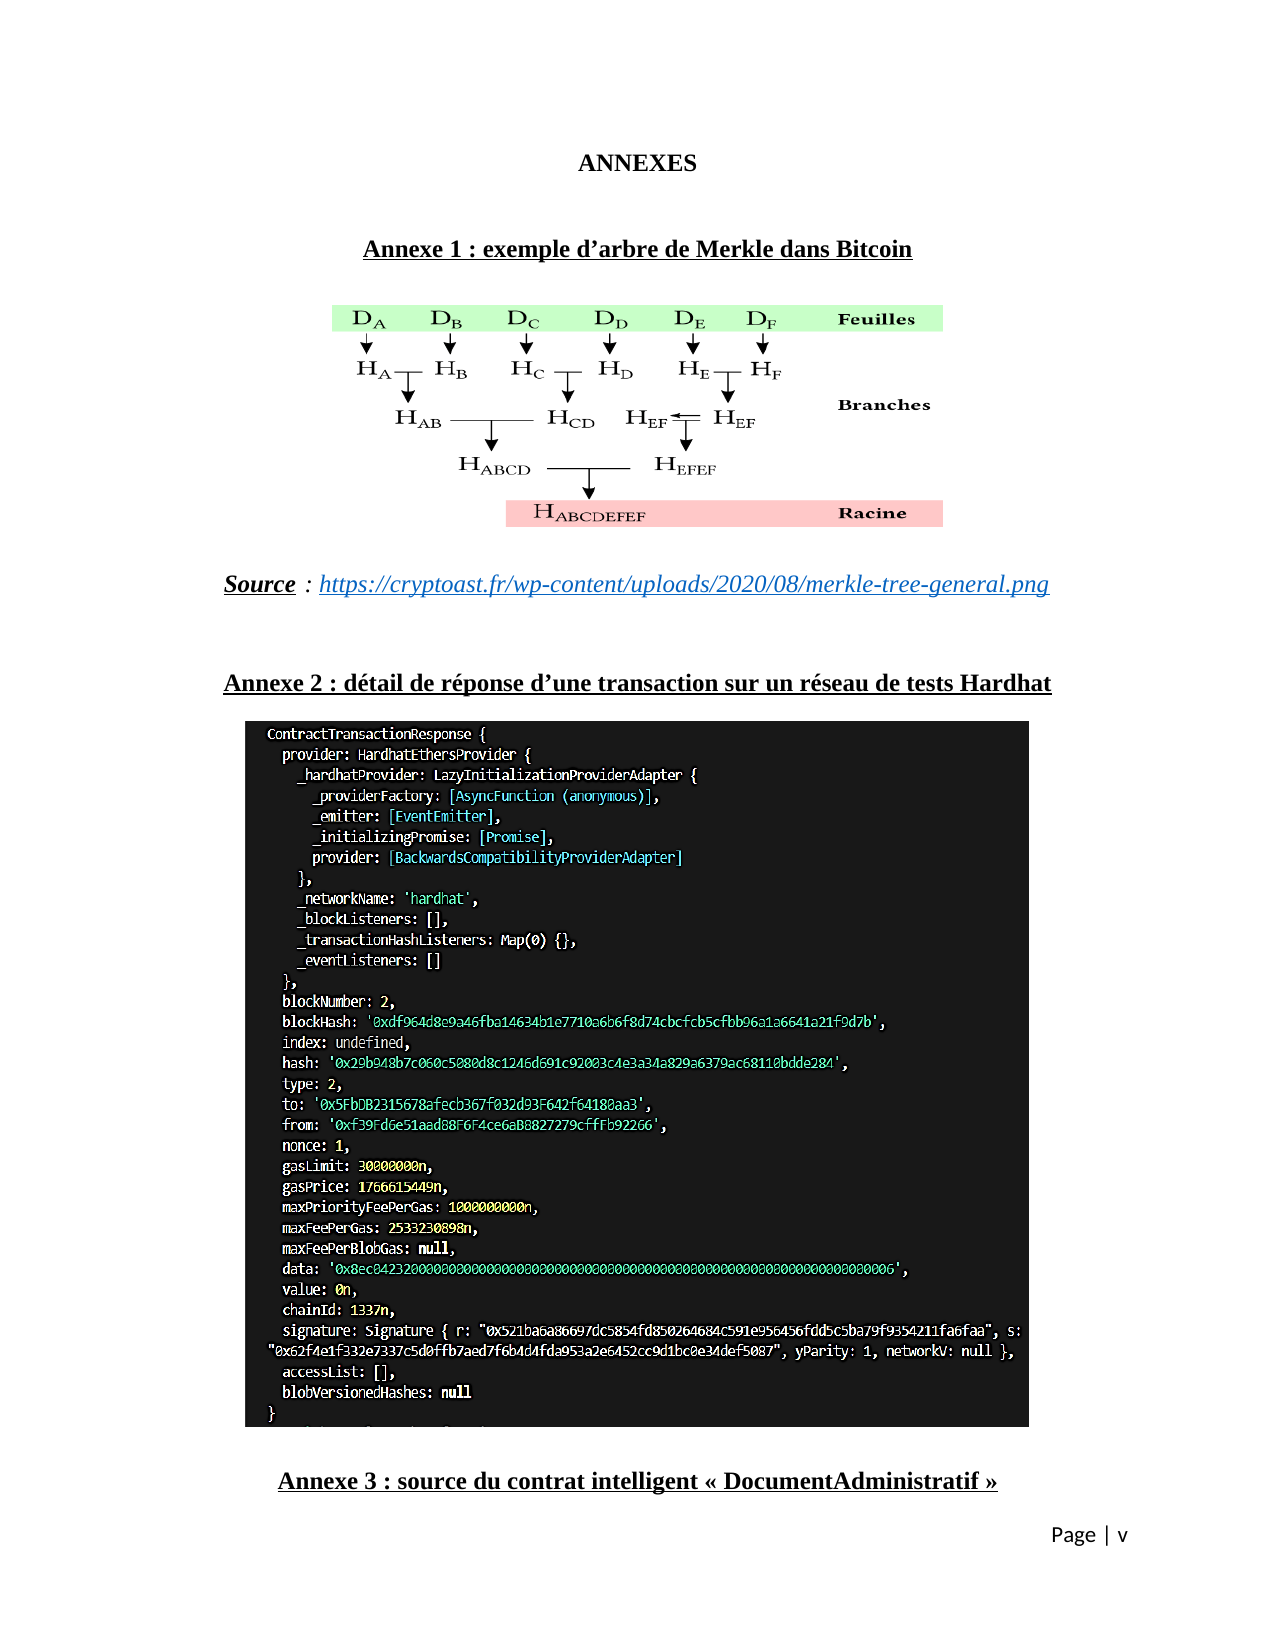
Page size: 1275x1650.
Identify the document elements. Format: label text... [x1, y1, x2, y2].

text ANNEXES [148, 148, 1127, 176]
text Annexe 3 : source du contrat intelligent « DocumentAdministratif » [148, 1466, 1127, 1495]
text Annexe 1 : exemple d’arbre de Merkle dans Bitcoin [148, 234, 1127, 263]
picture [245, 721, 1029, 1427]
text Annexe 2 : détail de réponse d’une transaction sur un réseau de tests Hardhat [148, 668, 1127, 697]
text Source : https://cryptoast.fr/wp-content/uploads/2020/08/merkle-tree-general.png [148, 569, 1127, 597]
picture [309, 281, 966, 550]
